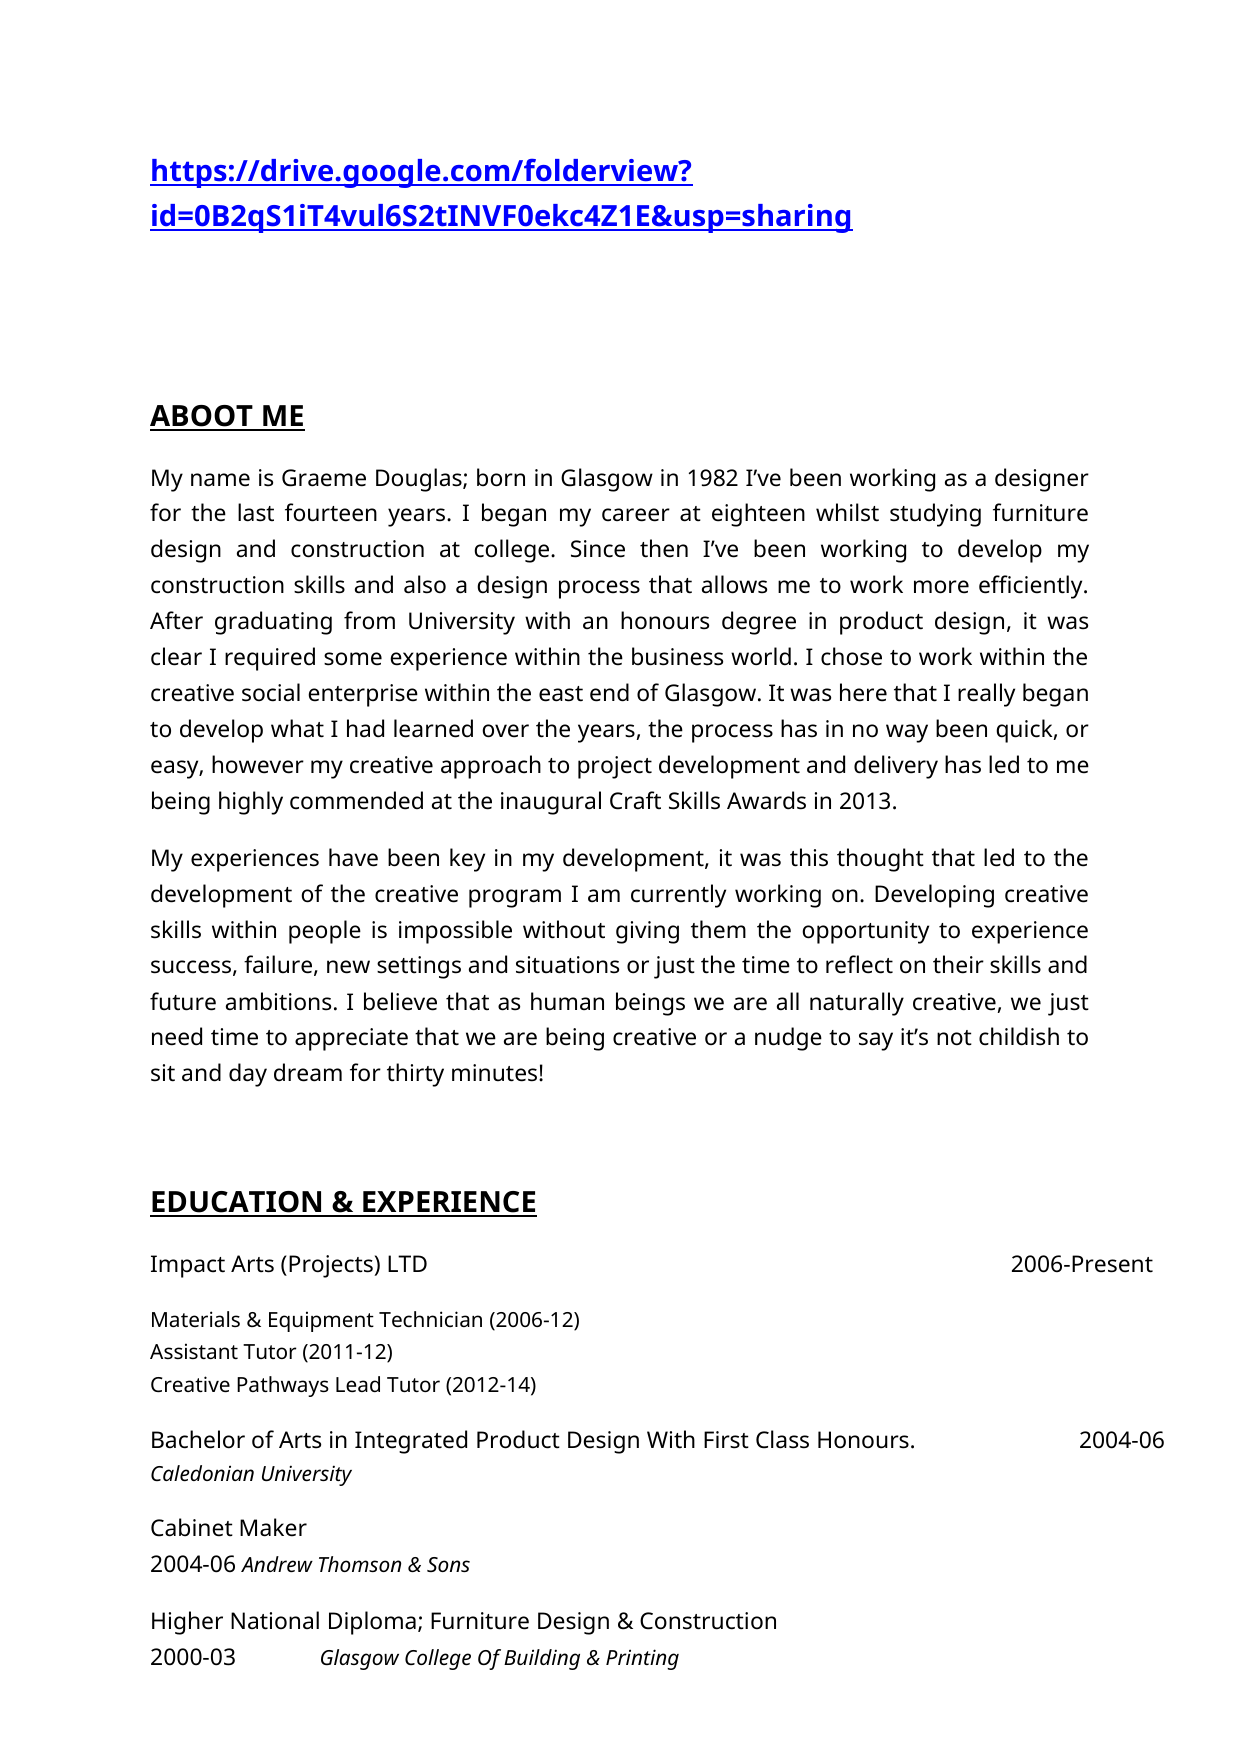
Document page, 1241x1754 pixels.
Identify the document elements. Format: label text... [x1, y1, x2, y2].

text My name is Graeme Douglas; born in Glasgow in 1982 I’ve been working as a designer for the last fourteen years. I began my career at eighteen whilst studying furniture design and construction at college. Since then I’ve been working to develop my construction skills and also a design process that allows me to work more efficiently. After graduating from University with an honours degree in product design, it was clear I required some experience within the business world. I chose to work within the creative social enterprise within the east end of Glasgow. It was here that I really began to develop what I had learned over the years, the process has in no way been quick, or easy, however my creative approach to project development and delivery has led to me being highly commended at the inaugural Craft Skills Awards in 2013. [150, 461, 1090, 816]
text Materials & Equipment Technician (2006-12) Assistant Tutor (2011-12) Creative Pathways Lead Tutor (2012-14) [150, 1305, 1169, 1398]
text Bachelor of Arts in Integrated Product Design With First Class Honours. 2004-06 Caledonian University [150, 1423, 1169, 1487]
text https://drive.google.com/folderview?id=0B2qS1iT4vul6S2tINVF0ekc4Z1E&usp=sharing [150, 150, 1090, 235]
text My experiences have been key in my development, it was this thought that led to the development of the creative program I am currently working on. Developing creative skills within people is impossible without giving them the opportunity to experience success, failure, new settings and situations or just the time to reflect on their skills and future ambitions. I believe that as human beings we are all naturally creative, we just need time to appreciate that we are being creative or a nudge to say it’s not childish to sit and day dream for thirty minutes! [150, 842, 1090, 1088]
text EDUCATION & EXPERIENCE [150, 1182, 1090, 1221]
text ABOOT ME [150, 395, 1090, 435]
text Impact Arts (Projects) LTD 2006-Present [150, 1248, 1169, 1279]
text Higher National Diploma; Furniture Design & Construction 2000-03 Glasgow College Of Building & Printing [150, 1605, 1169, 1672]
text Cabinet Maker 2004-06 Andrew Thomson & Sons [150, 1512, 1169, 1579]
